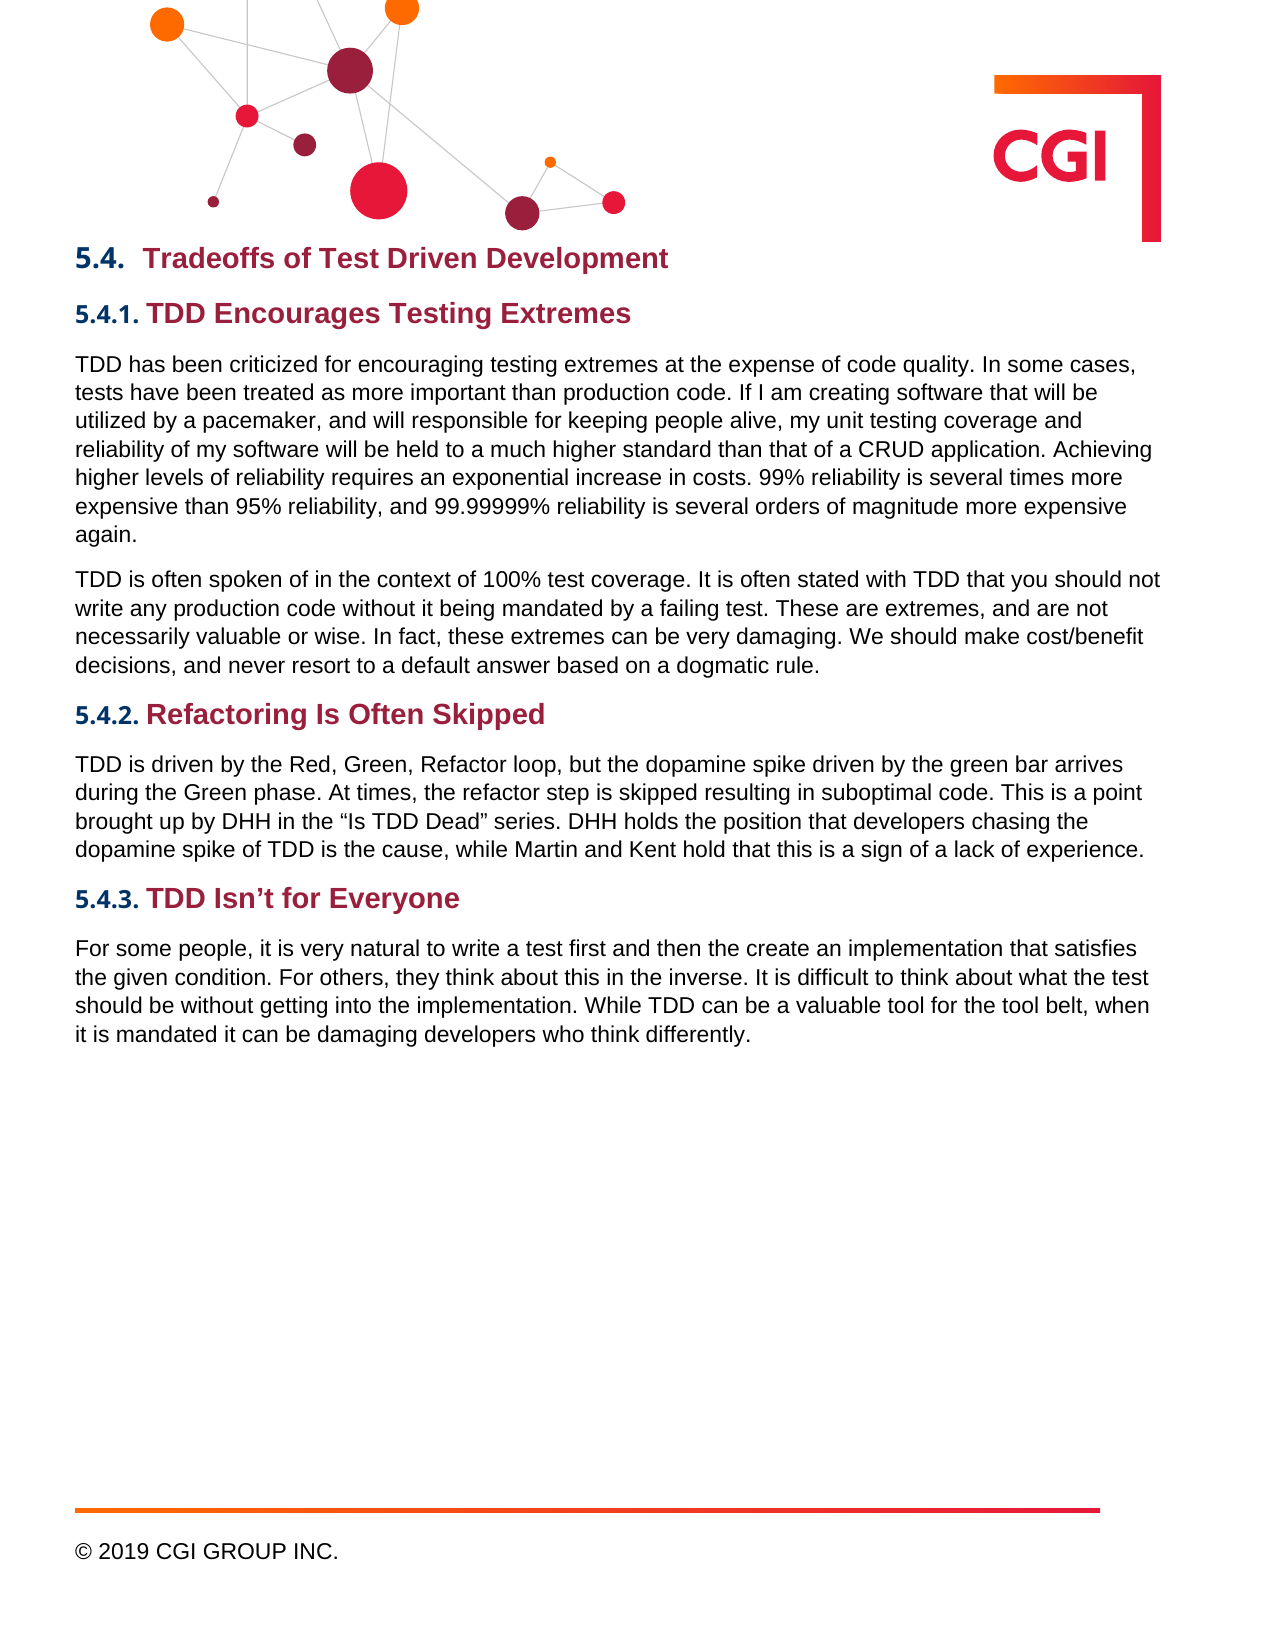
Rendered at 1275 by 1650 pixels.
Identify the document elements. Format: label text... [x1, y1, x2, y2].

text For some people, it is very natural to write a test first and then the create an implementation that satisfies the given condition. For others, they think about this in the inverse. It is difficult to think about what the test should be without getting into the implementation. While TDD can be a valuable tool for the tool belt, when it is mandated it can be damaging developers who think differently. [75, 935, 1162, 1047]
text TDD is often spoken of in the context of 100% test coverage. It is often stated with TDD that you should not write any production code without it being mandated by a failing test. These are extremes, and are not necessarily valuable or wise. In fact, these extremes can be very damaging. We should make cost/benefit decisions, and never resort to a default answer based on a dogmatic rule. [75, 566, 1162, 678]
text TDD has been criticized for encouraging testing extremes at the expense of code quality. In some cases, tests have been treated as more important than production code. If I am creating software that will be utilized by a pacemaker, and will responsible for keeping people alive, my unit testing coverage and reliability of my software will be held to a much higher standard than that of a CRUD application. Achieving higher levels of reliability requires an exponential increase in costs. 99% reliability is several times more expensive than 95% reliability, and 99.99999% reliability is several orders of magnitude more expensive again. [75, 351, 1162, 547]
subtitle TDD Isn’t for Everyone [75, 881, 1162, 916]
text TDD is driven by the Red, Green, Refactor loop, but the dopamine spike driven by the green bar arrives during the Green phase. At times, the refactor step is skipped resulting in suboptimal code. This is a point brought up by DHH in the “Is TDD Dead” series. DHH holds the position that developers chasing the dopamine spike of TDD is the cause, while Martin and Kent hold that this is a sign of a lack of experience. [75, 751, 1162, 862]
subtitle Tradeoffs of Test Driven Development [75, 237, 1162, 277]
subtitle TDD Encourages Testing Extremes [75, 296, 1162, 331]
subtitle Refactoring Is Often Skipped [75, 697, 1162, 731]
